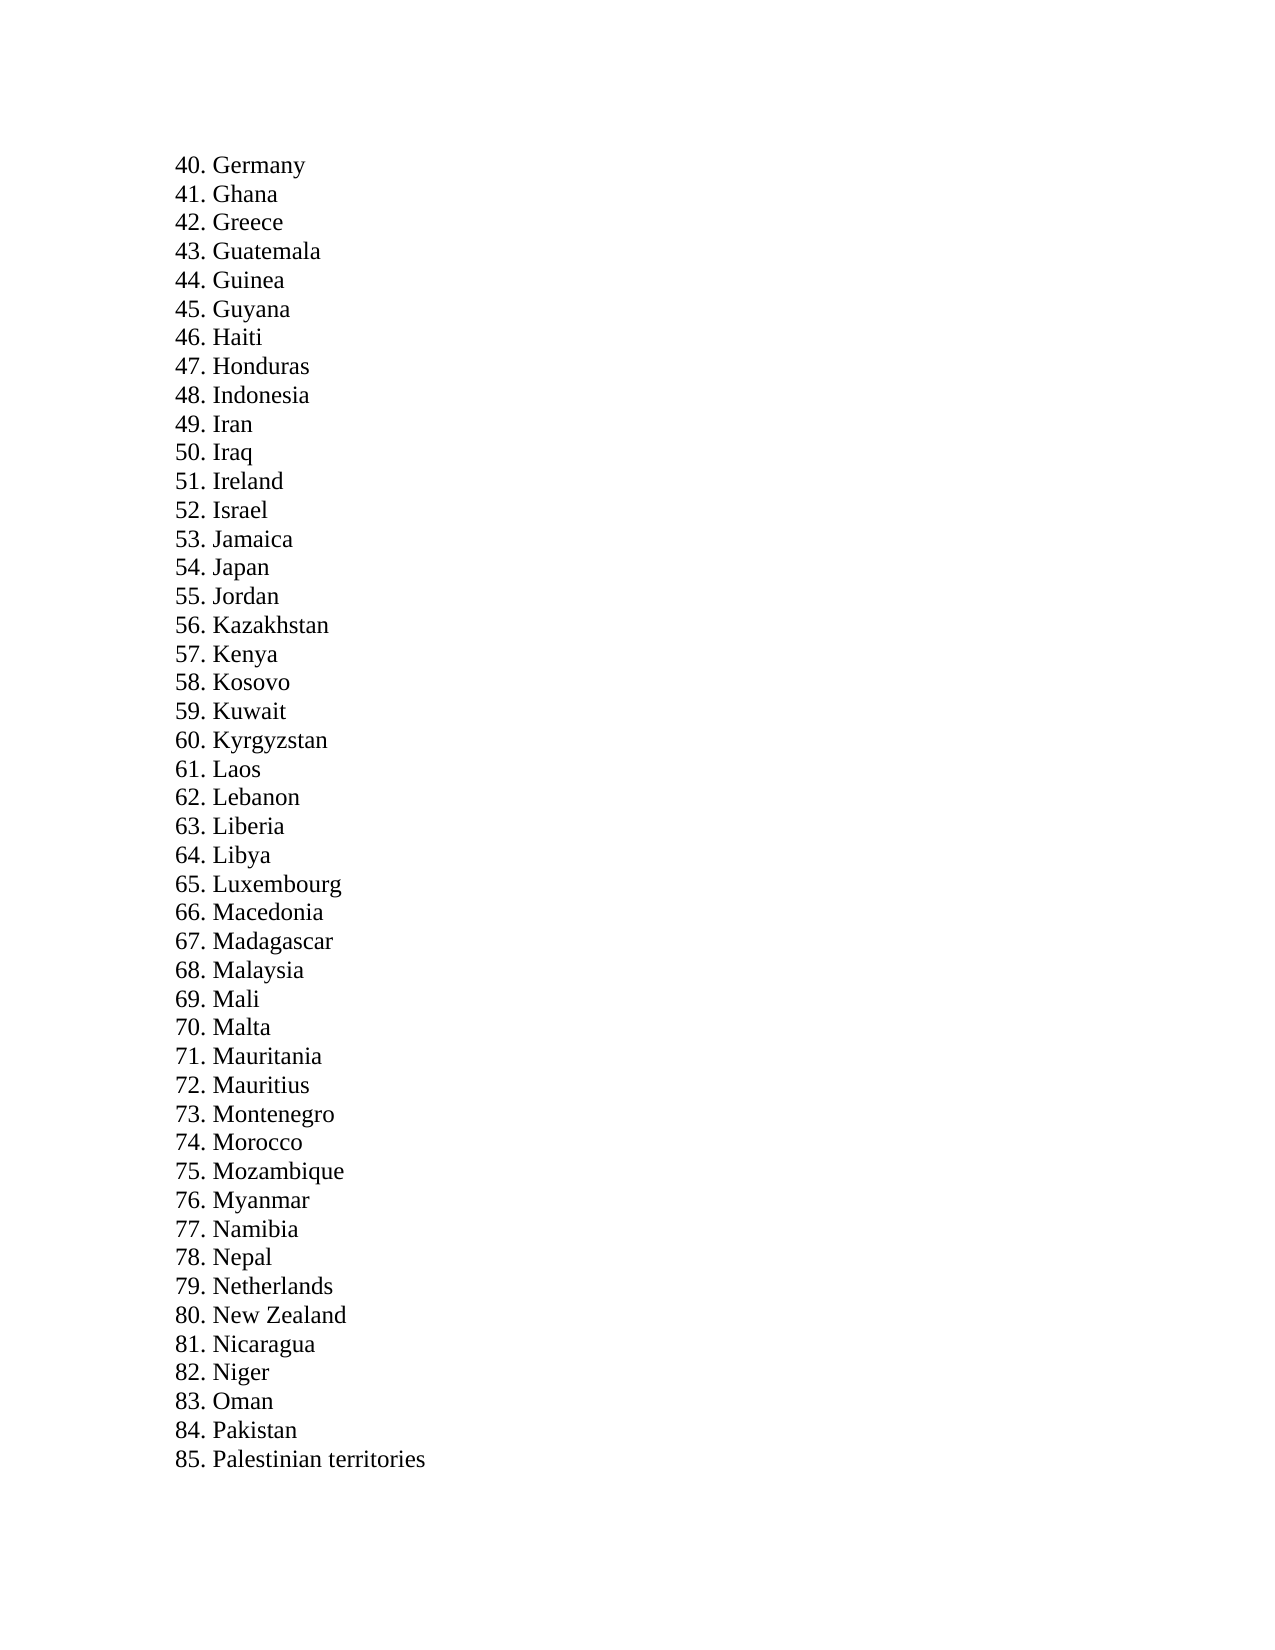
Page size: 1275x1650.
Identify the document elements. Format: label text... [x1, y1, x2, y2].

list Kuwait [175, 696, 1125, 725]
list Libya [175, 840, 1125, 869]
list Jordan [175, 581, 1125, 610]
list Greece [175, 207, 1125, 236]
list New Zealand [175, 1300, 1125, 1329]
list Guyana [175, 294, 1125, 322]
list Japan [175, 552, 1125, 581]
list Madagascar [175, 926, 1125, 955]
list Netherlands [175, 1271, 1125, 1300]
list Malta [175, 1012, 1125, 1041]
list Israel [175, 495, 1125, 524]
list Mauritius [175, 1070, 1125, 1099]
list Niger [175, 1357, 1125, 1386]
list Iraq [175, 437, 1125, 466]
list Honduras [175, 351, 1125, 380]
list Kenya [175, 639, 1125, 667]
list Luxembourg [175, 869, 1125, 897]
list Ghana [175, 179, 1125, 207]
list Jamaica [175, 524, 1125, 552]
list Guinea [175, 265, 1125, 294]
list Kyrgyzstan [175, 725, 1125, 754]
list Pakistan [175, 1415, 1125, 1444]
list Indonesia [175, 380, 1125, 409]
list Mali [175, 984, 1125, 1012]
list Lebanon [175, 782, 1125, 811]
list Oman [175, 1386, 1125, 1415]
list Nepal [175, 1242, 1125, 1271]
list Ireland [175, 466, 1125, 495]
list Myanmar [175, 1185, 1125, 1214]
list Kosovo [175, 667, 1125, 696]
list Mauritania [175, 1041, 1125, 1070]
list Germany [175, 150, 1125, 179]
list Nicaragua [175, 1329, 1125, 1357]
list Montenegro [175, 1099, 1125, 1127]
list Morocco [175, 1127, 1125, 1156]
list Haiti [175, 322, 1125, 351]
list Mozambique [175, 1156, 1125, 1185]
list Laos [175, 754, 1125, 782]
list Namibia [175, 1214, 1125, 1242]
list Guatemala [175, 236, 1125, 265]
list Macedonia [175, 897, 1125, 926]
list Iran [175, 409, 1125, 437]
list Malaysia [175, 955, 1125, 984]
list Liberia [175, 811, 1125, 840]
list Palestinian territories [175, 1444, 1125, 1472]
list Kazakhstan [175, 610, 1125, 639]
